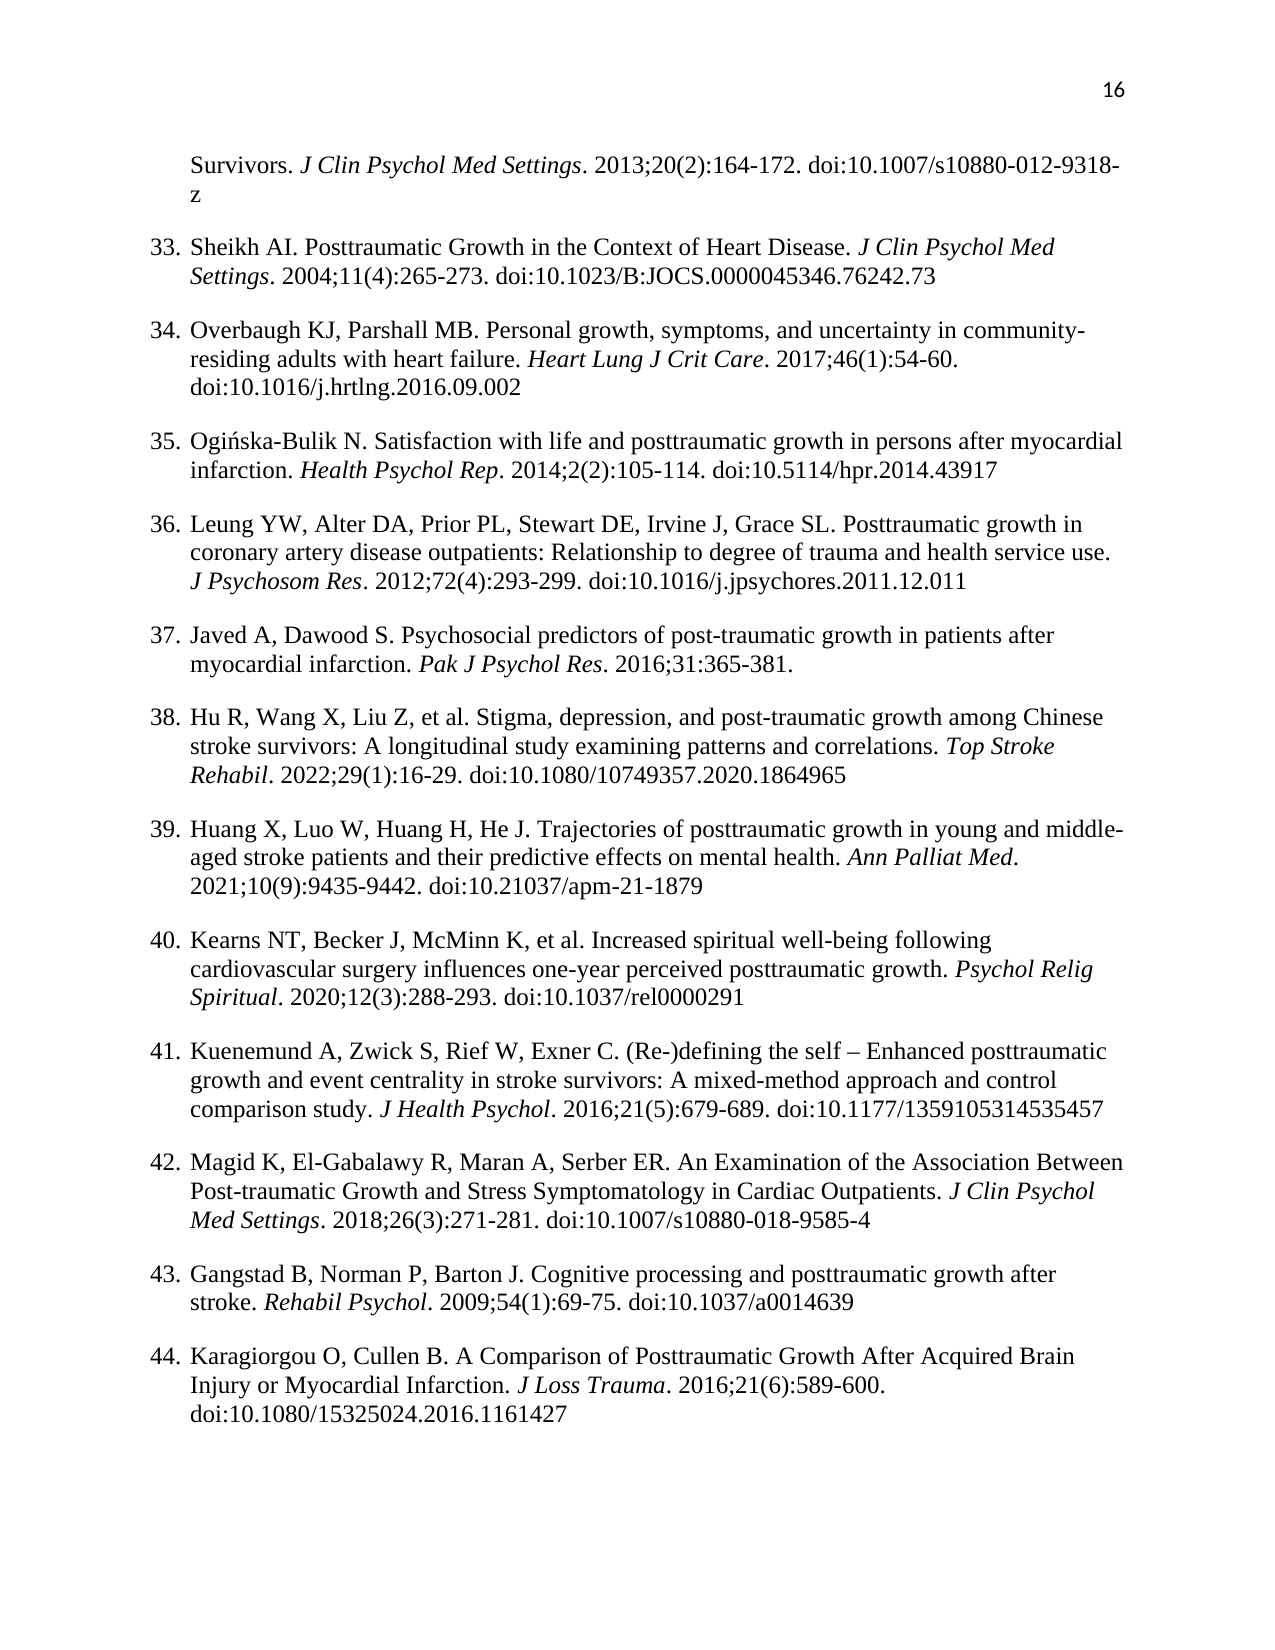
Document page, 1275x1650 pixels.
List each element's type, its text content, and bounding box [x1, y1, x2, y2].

text 35. Ogińska-Bulik N. Satisfaction with life and posttraumatic growth in persons after myocardial infarction. Health Psychol Rep. 2014;2(2):105-114. doi:10.5114/hpr.2014.43917 [150, 426, 1125, 484]
text 36. Leung YW, Alter DA, Prior PL, Stewart DE, Irvine J, Grace SL. Posttraumatic growth in coronary artery disease outpatients: Relationship to degree of trauma and health service use. J Psychosom Res. 2012;72(4):293-299. doi:10.1016/j.jpsychores.2011.12.011 [150, 509, 1125, 595]
text 43. Gangstad B, Norman P, Barton J. Cognitive processing and posttraumatic growth after stroke. Rehabil Psychol. 2009;54(1):69-75. doi:10.1037/a0014639 [150, 1259, 1125, 1316]
text 42. Magid K, El-Gabalawy R, Maran A, Serber ER. An Examination of the Association Between Post-traumatic Growth and Stress Symptomatology in Cardiac Outpatients. J Clin Psychol Med Settings. 2018;26(3):271-281. doi:10.1007/s10880-018-9585-4 [150, 1147, 1125, 1234]
text 39. Huang X, Luo W, Huang H, He J. Trajectories of posttraumatic growth in young and middle-aged stroke patients and their predictive effects on mental health. Ann Palliat Med. 2021;10(9):9435-9442. doi:10.21037/apm-21-1879 [150, 814, 1125, 900]
text 41. Kuenemund A, Zwick S, Rief W, Exner C. (Re-)defining the self – Enhanced posttraumatic growth and event centrality in stroke survivors: A mixed-method approach and control comparison study. J Health Psychol. 2016;21(5):679-689. doi:10.1177/1359105314535457 [150, 1036, 1125, 1122]
text 33. Sheikh AI. Posttraumatic Growth in the Context of Heart Disease. J Clin Psychol Med Settings. 2004;11(4):265-273. doi:10.1023/B:JOCS.0000045346.76242.73 [150, 232, 1125, 290]
text 40. Kearns NT, Becker J, McMinn K, et al. Increased spiritual well-being following cardiovascular surgery influences one-year perceived posttraumatic growth. Psychol Relig Spiritual. 2020;12(3):288-293. doi:10.1037/rel0000291 [150, 925, 1125, 1011]
text 38. Hu R, Wang X, Liu Z, et al. Stigma, depression, and post-traumatic growth among Chinese stroke survivors: A longitudinal study examining patterns and correlations. Top Stroke Rehabil. 2022;29(1):16-29. doi:10.1080/10749357.2020.1864965 [150, 702, 1125, 789]
text 34. Overbaugh KJ, Parshall MB. Personal growth, symptoms, and uncertainty in community-residing adults with heart failure. Heart Lung J Crit Care. 2017;46(1):54-60. doi:10.1016/j.hrtlng.2016.09.002 [150, 315, 1125, 401]
text 37. Javed A, Dawood S. Psychosocial predictors of post-traumatic growth in patients after myocardial infarction. Pak J Psychol Res. 2016;31:365-381. [150, 620, 1125, 677]
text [150, 150, 1125, 207]
text 44. Karagiorgou O, Cullen B. A Comparison of Posttraumatic Growth After Acquired Brain Injury or Myocardial Infarction. J Loss Trauma. 2016;21(6):589-600. doi:10.1080/15325024.2016.1161427 [150, 1341, 1125, 1427]
